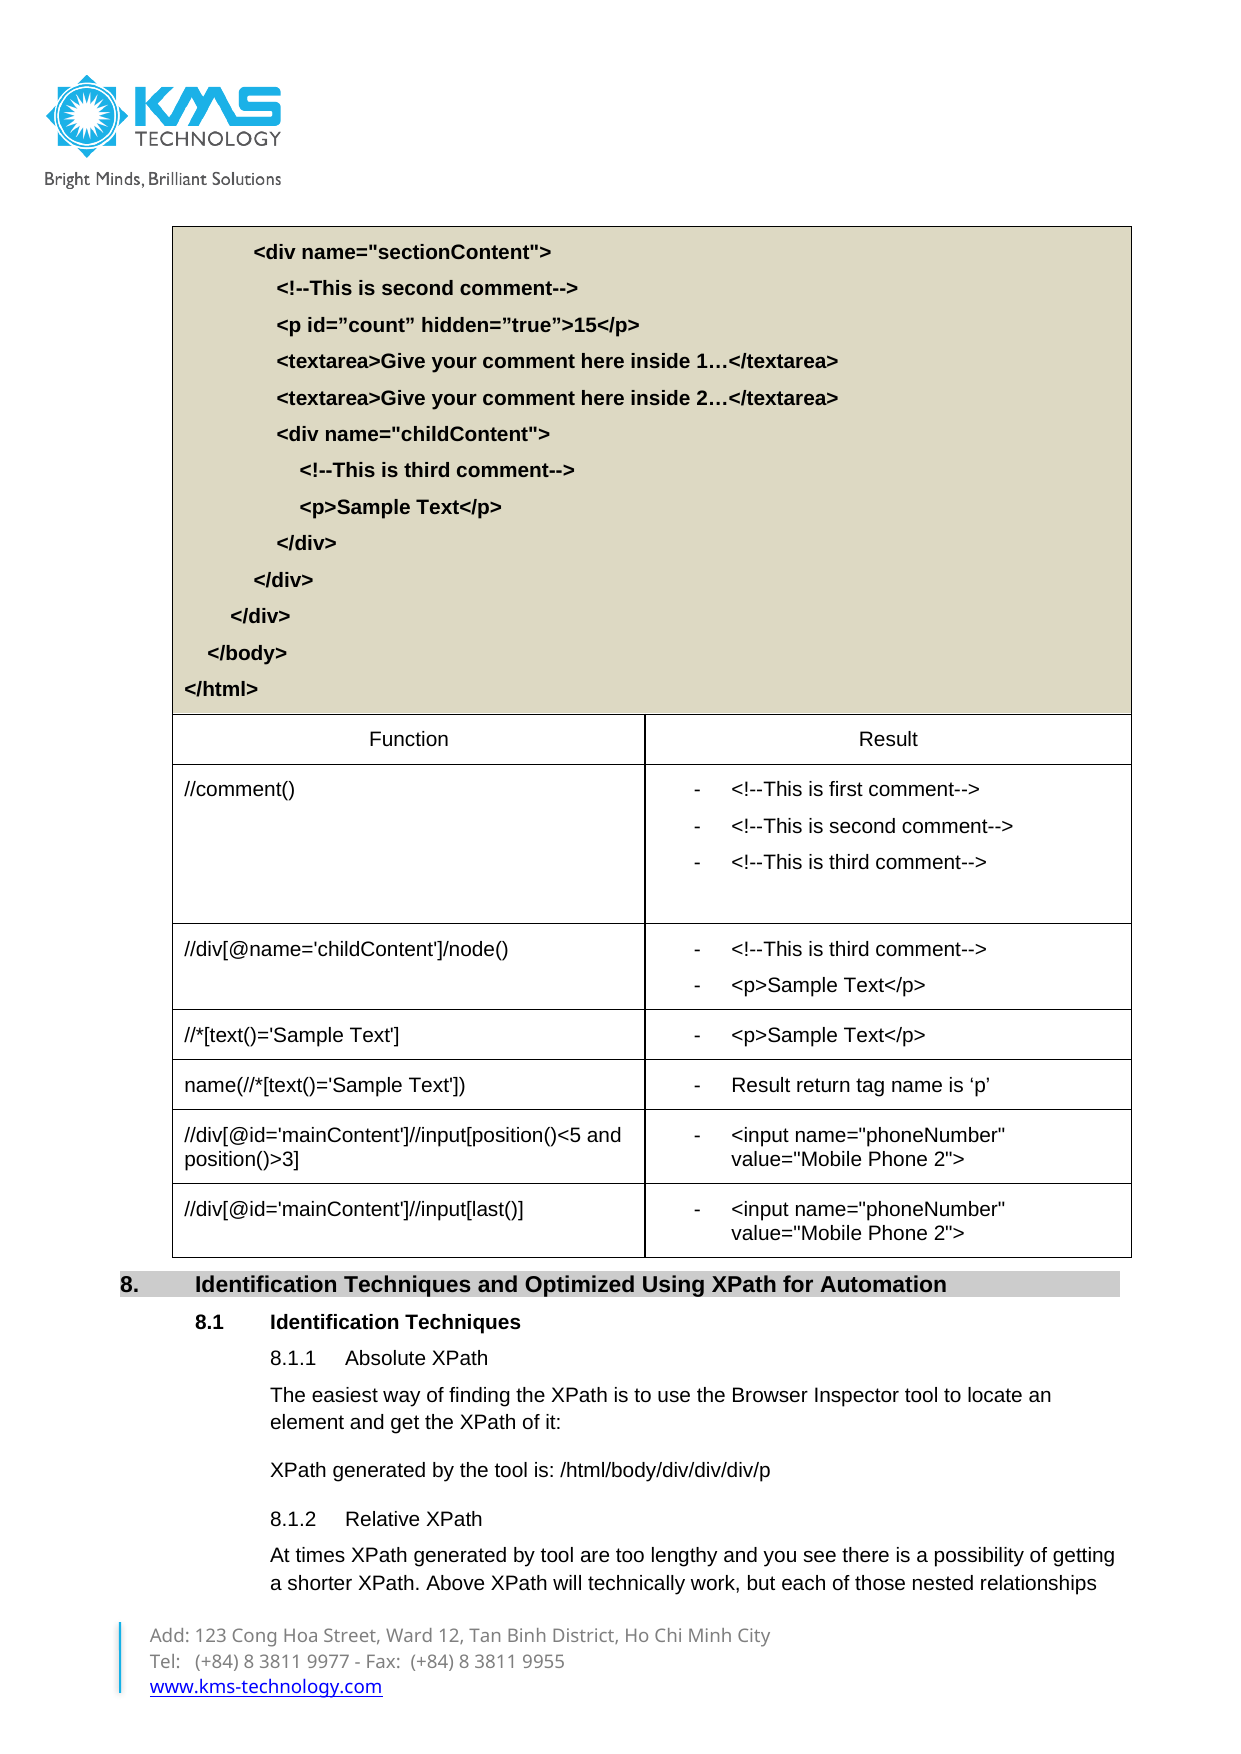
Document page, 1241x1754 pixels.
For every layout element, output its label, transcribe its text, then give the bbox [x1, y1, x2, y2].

table_cell //comment() [173, 765, 644, 923]
table_cell <!--This is third comment--> <p>Sample Text</p> [646, 924, 1131, 1009]
table_cell <p>Sample Text</p> [646, 1010, 1131, 1059]
table_cell //*[text()='Sample Text'] [173, 1010, 644, 1059]
table_cell name(//*[text()='Sample Text']) [173, 1060, 644, 1109]
table_cell <input name="phoneNumber" value="Mobile Phone 2"> [646, 1110, 1131, 1183]
subtitle Absolute XPath [270, 1346, 1120, 1370]
subtitle Identification Techniques and Optimized Using XPath for Automation [120, 1271, 1120, 1297]
table_cell //div[@id='mainContent']//input[position()<5 and position()>3] [173, 1110, 644, 1183]
table_cell //div[@name='childContent']/node() [173, 924, 644, 1009]
table_cell //div[@id='mainContent']//input[last()] [173, 1184, 644, 1257]
table_cell Result return tag name is ‘p’ [646, 1060, 1131, 1109]
text XPath generated by the tool is: /html/body/div/div/div/p [270, 1458, 1120, 1482]
table_cell <!--This is first comment--> <!--This is second comment--> <!--This is third comment--> [646, 765, 1131, 923]
text The easiest way of finding the XPath is to use the Browser Inspector tool to locate an element and get the XPath of it: [270, 1382, 1120, 1434]
subtitle Identification Techniques [195, 1309, 1120, 1333]
table_cell <input name="phoneNumber" value="Mobile Phone 2"> [646, 1184, 1131, 1257]
table_cell Function [173, 715, 644, 763]
picture [45, 75, 281, 189]
subtitle Relative XPath [270, 1507, 1120, 1531]
table_cell Result [646, 715, 1131, 763]
